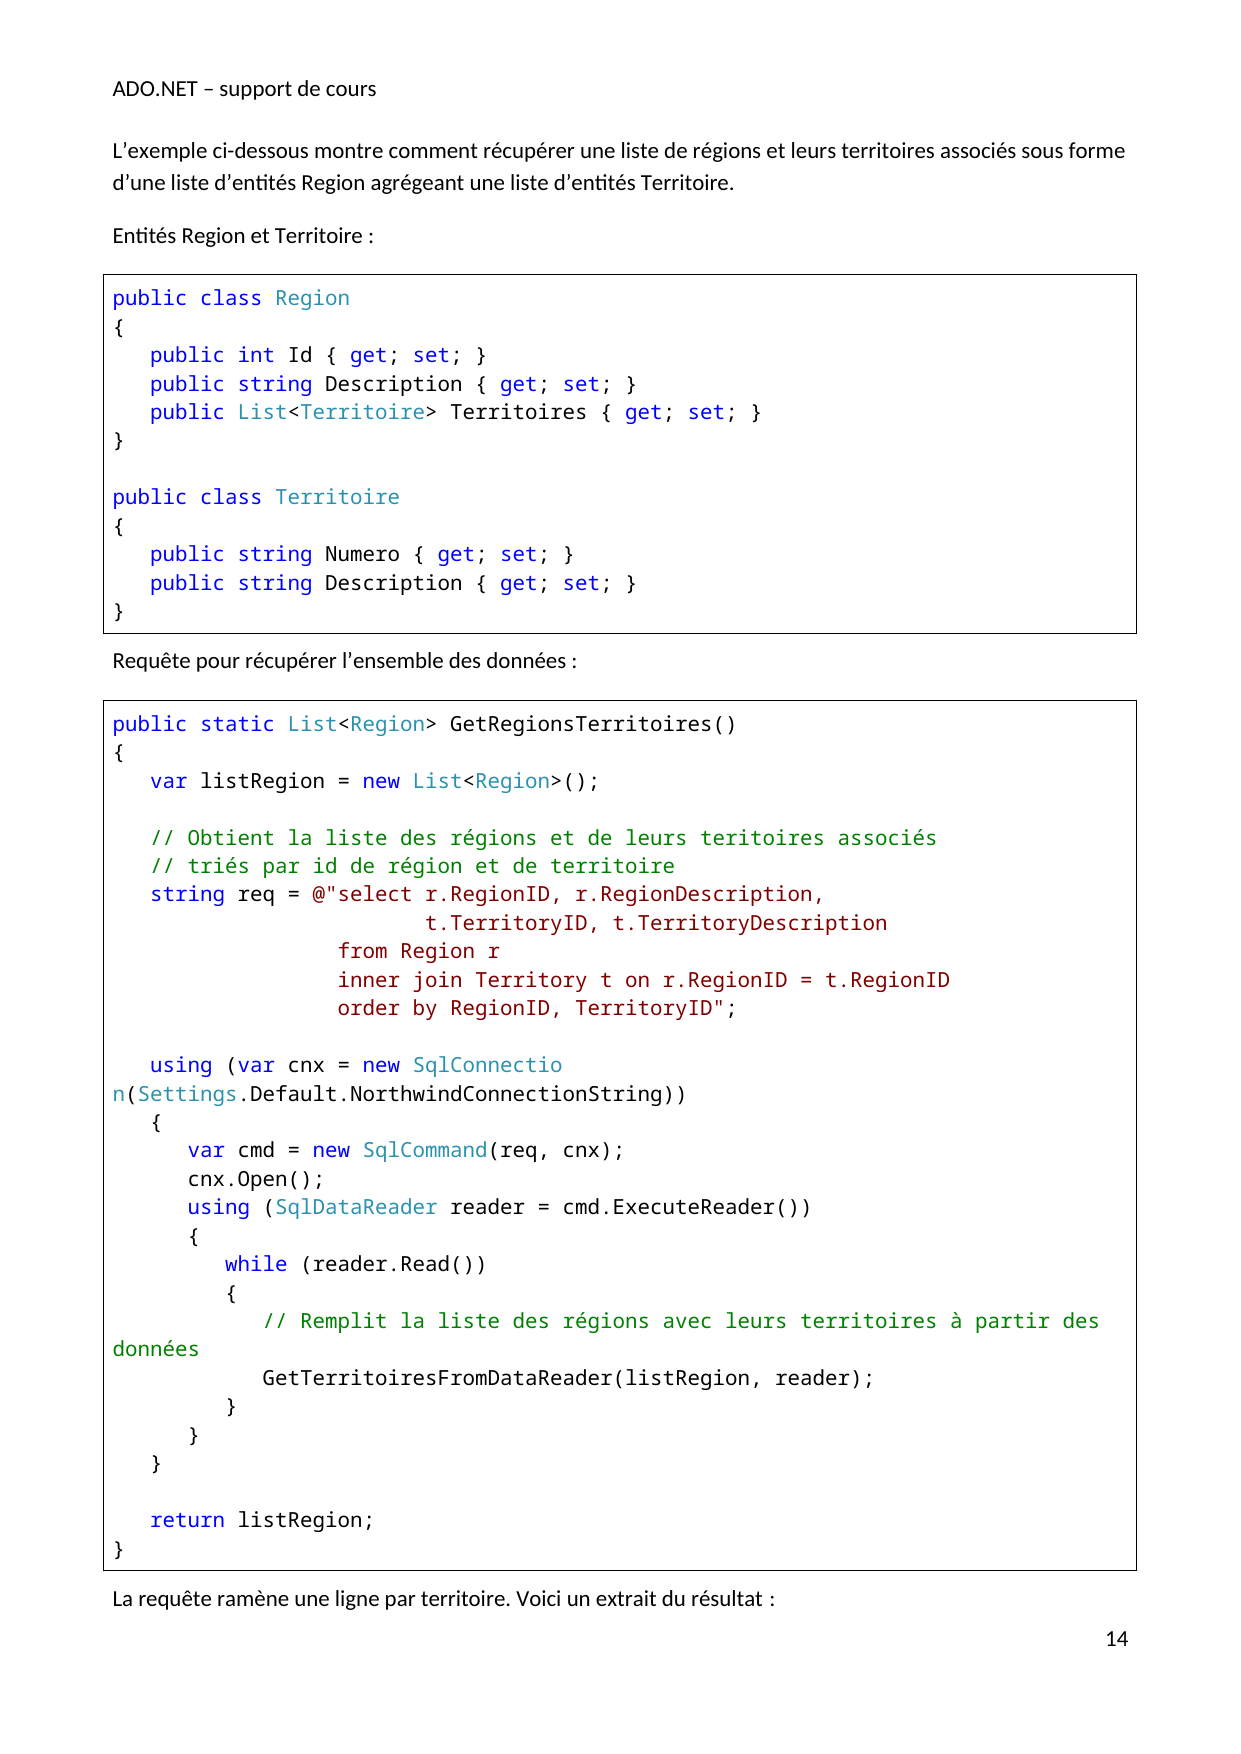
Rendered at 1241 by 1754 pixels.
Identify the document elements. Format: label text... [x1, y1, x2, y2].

text { [112, 1278, 1128, 1306]
text { [112, 737, 1128, 766]
text } [112, 1391, 1128, 1420]
text { [112, 312, 1128, 340]
text public int Id { get; set; } [112, 340, 1128, 369]
text La requête ramène une ligne par territoire. Voici un extrait du résultat : [112, 1584, 1128, 1612]
text public List<Territoire> Territoires { get; set; } [112, 397, 1128, 426]
text string req = @"select r.RegionID, r.RegionDescription, [112, 879, 1128, 908]
text t.TerritoryID, t.TerritoryDescription [112, 908, 1128, 936]
text public string Description { get; set; } [112, 568, 1128, 587]
text order by RegionID, TerritoryID"; [112, 993, 1128, 1022]
text Requête pour récupérer l’ensemble des données : [112, 647, 1128, 674]
text public class Region [104, 275, 1136, 312]
text using (var cnx = new SqlConnection(Settings.Default.NorthwindConnectionString)) [112, 1050, 1128, 1107]
text } [112, 1420, 1128, 1448]
text public string Numero { get; set; } [112, 539, 1128, 568]
text L’exemple ci-dessous montre comment récupérer une liste de régions et leurs territoires associés sous forme d’une liste d’entités Region agrégeant une liste d’entités Territoire. [112, 136, 1128, 196]
text var cmd = new SqlCommand(req, cnx); [112, 1136, 1128, 1164]
text } [104, 587, 1136, 633]
text } [112, 426, 1128, 454]
text public static List<Region> GetRegionsTerritoires() [104, 701, 1136, 737]
text // Remplit la liste des régions avec leurs territoires à partir des données GetTerritoiresFromDataReader(listRegion, reader); [112, 1306, 1128, 1391]
text { [112, 1221, 1128, 1249]
text } [112, 1448, 1128, 1477]
text while (reader.Read()) [112, 1249, 1128, 1278]
text from Region r [112, 936, 1128, 965]
text { [112, 511, 1128, 539]
text { [112, 1107, 1128, 1136]
text cnx.Open(); [112, 1164, 1128, 1192]
text // triés par id de région et de territoire [112, 851, 1128, 879]
text var listRegion = new List<Region>(); [112, 766, 1128, 794]
text // Obtient la liste des régions et de leurs teritoires associés [112, 823, 1128, 851]
text inner join Territory t on r.RegionID = t.RegionID [112, 965, 1128, 993]
text return listRegion; [112, 1505, 1128, 1524]
text public class Territoire [112, 482, 1128, 511]
text Entités Region et Territoire : [112, 221, 1128, 249]
text public string Description { get; set; } [112, 369, 1128, 397]
text } [104, 1524, 1136, 1570]
text using (SqlDataReader reader = cmd.ExecuteReader()) [112, 1192, 1128, 1221]
